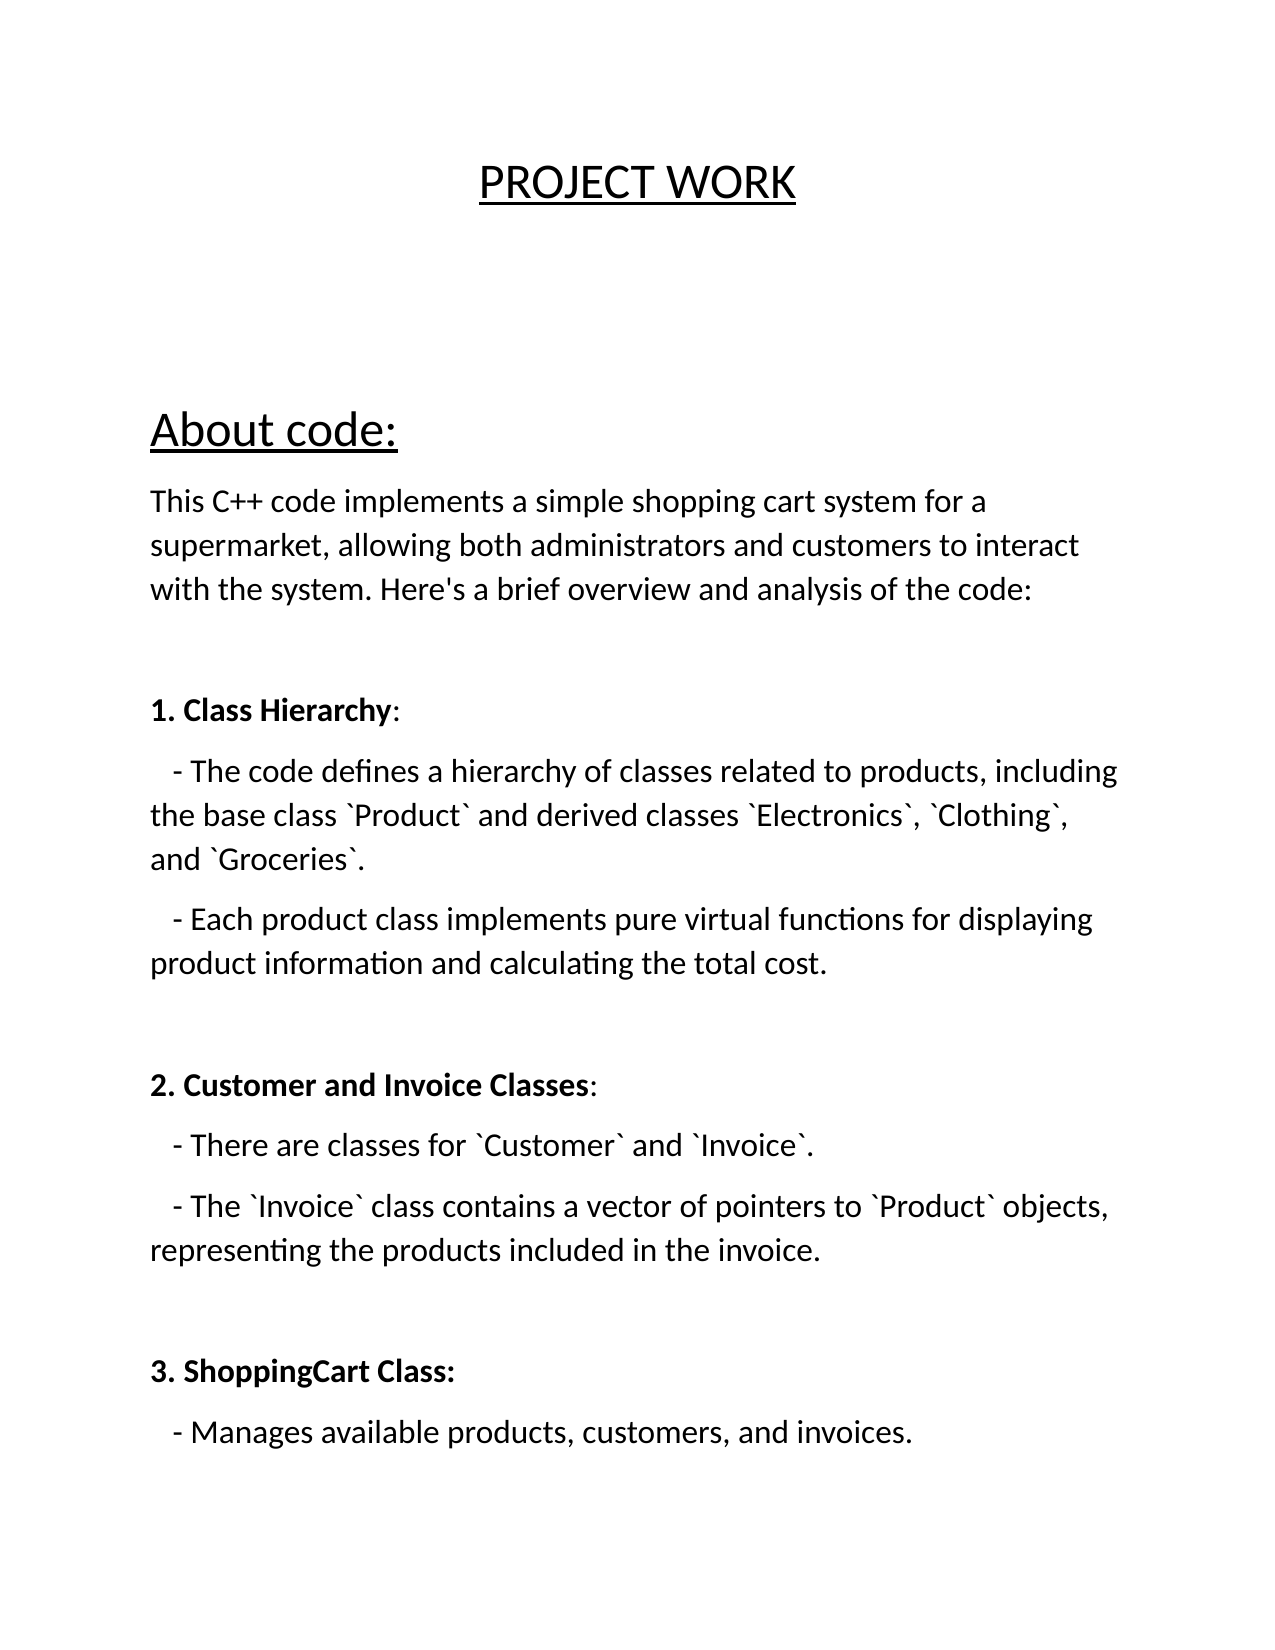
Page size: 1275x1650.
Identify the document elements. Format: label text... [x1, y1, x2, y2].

text 3. ShoppingCart Class: [150, 1350, 1125, 1391]
text 2. Customer and Invoice Classes: [150, 1063, 1125, 1104]
text - Each product class implements pure virtual functions for displaying product information and calculating the total cost. [150, 898, 1125, 983]
text This C++ code implements a simple shopping cart system for a supermarket, allowing both administrators and customers to interact with the system. Here's a brief overview and analysis of the code: [150, 480, 1125, 609]
text About code: [150, 397, 1125, 458]
text - The code defines a hierarchy of classes related to products, including the base class `Product` and derived classes `Electronics`, `Clothing`, and `Groceries`. [150, 750, 1125, 878]
text 1. Class Hierarchy: [150, 689, 1125, 730]
text - The `Invoice` class contains a vector of pointers to `Product` objects, representing the products included in the invoice. [150, 1185, 1125, 1269]
text - Manages available products, customers, and invoices. [150, 1411, 1125, 1451]
text - There are classes for `Customer` and `Invoice`. [150, 1124, 1125, 1165]
text PROJECT WORK [150, 150, 1125, 211]
